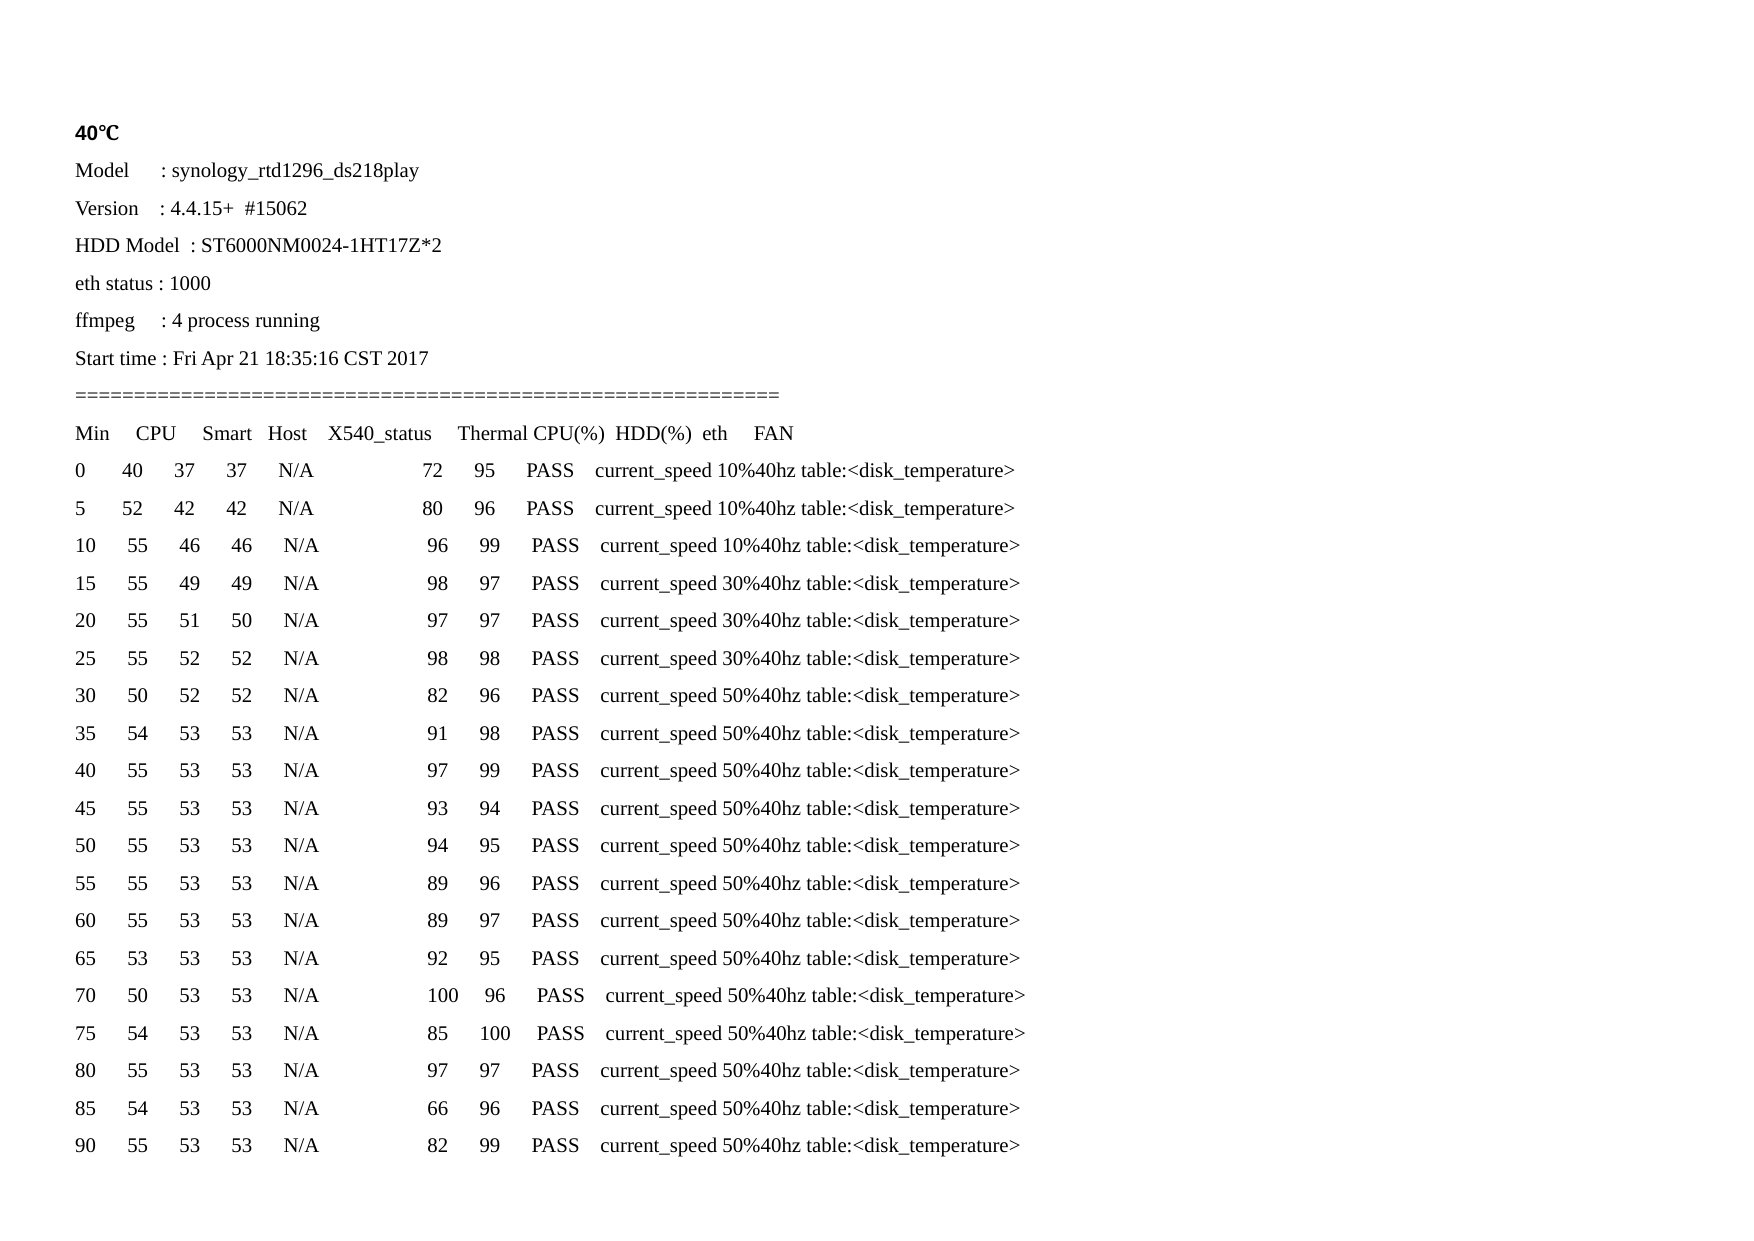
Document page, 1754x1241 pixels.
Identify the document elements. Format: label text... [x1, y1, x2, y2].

text 35 54 53 53 N/A 91 98 PASS current_speed 50%40hz table:<disk_temperature> [75, 714, 1679, 751]
text 40 55 53 53 N/A 97 99 PASS current_speed 50%40hz table:<disk_temperature> [75, 751, 1679, 789]
text 80 55 53 53 N/A 97 97 PASS current_speed 50%40hz table:<disk_temperature> [75, 1051, 1679, 1089]
text Version : 4.4.15+ #15062 [75, 189, 1679, 226]
text eth status : 1000 [75, 264, 1679, 301]
text 30 50 52 52 N/A 82 96 PASS current_speed 50%40hz table:<disk_temperature> [75, 676, 1679, 714]
text 55 55 53 53 N/A 89 96 PASS current_speed 50%40hz table:<disk_temperature> [75, 864, 1679, 901]
text ffmpeg : 4 process running [75, 301, 1679, 339]
text Start time : Fri Apr 21 18:35:16 CST 2017 [75, 339, 1679, 376]
text 0 40 37 37 N/A 72 95 PASS current_speed 10%40hz table:<disk_temperature> [75, 451, 1679, 489]
text 10 55 46 46 N/A 96 99 PASS current_speed 10%40hz table:<disk_temperature> [75, 526, 1679, 564]
text 5 52 42 42 N/A 80 96 PASS current_speed 10%40hz table:<disk_temperature> [75, 489, 1679, 526]
text 70 50 53 53 N/A 100 96 PASS current_speed 50%40hz table:<disk_temperature> [75, 976, 1679, 1014]
text 85 54 53 53 N/A 66 96 PASS current_speed 50%40hz table:<disk_temperature> [75, 1089, 1679, 1126]
text 75 54 53 53 N/A 85 100 PASS current_speed 50%40hz table:<disk_temperature> [75, 1014, 1679, 1051]
text ============================================================ [75, 376, 1679, 414]
text 25 55 52 52 N/A 98 98 PASS current_speed 30%40hz table:<disk_temperature> [75, 639, 1679, 676]
text 20 55 51 50 N/A 97 97 PASS current_speed 30%40hz table:<disk_temperature> [75, 601, 1679, 639]
text Model : synology_rtd1296_ds218play [75, 151, 1679, 189]
text 50 55 53 53 N/A 94 95 PASS current_speed 50%40hz table:<disk_temperature> [75, 826, 1679, 864]
text Min CPU Smart Host X540_status Thermal CPU(%) HDD(%) eth FAN [75, 414, 1679, 451]
text 90 55 53 53 N/A 82 99 PASS current_speed 50%40hz table:<disk_temperature> [75, 1126, 1679, 1164]
text HDD Model : ST6000NM0024-1HT17Z*2 [75, 226, 1679, 264]
text 60 55 53 53 N/A 89 97 PASS current_speed 50%40hz table:<disk_temperature> [75, 901, 1679, 939]
text 65 53 53 53 N/A 92 95 PASS current_speed 50%40hz table:<disk_temperature> [75, 939, 1679, 976]
text 45 55 53 53 N/A 93 94 PASS current_speed 50%40hz table:<disk_temperature> [75, 789, 1679, 826]
text 15 55 49 49 N/A 98 97 PASS current_speed 30%40hz table:<disk_temperature> [75, 564, 1679, 601]
text 40℃ [75, 114, 1679, 151]
